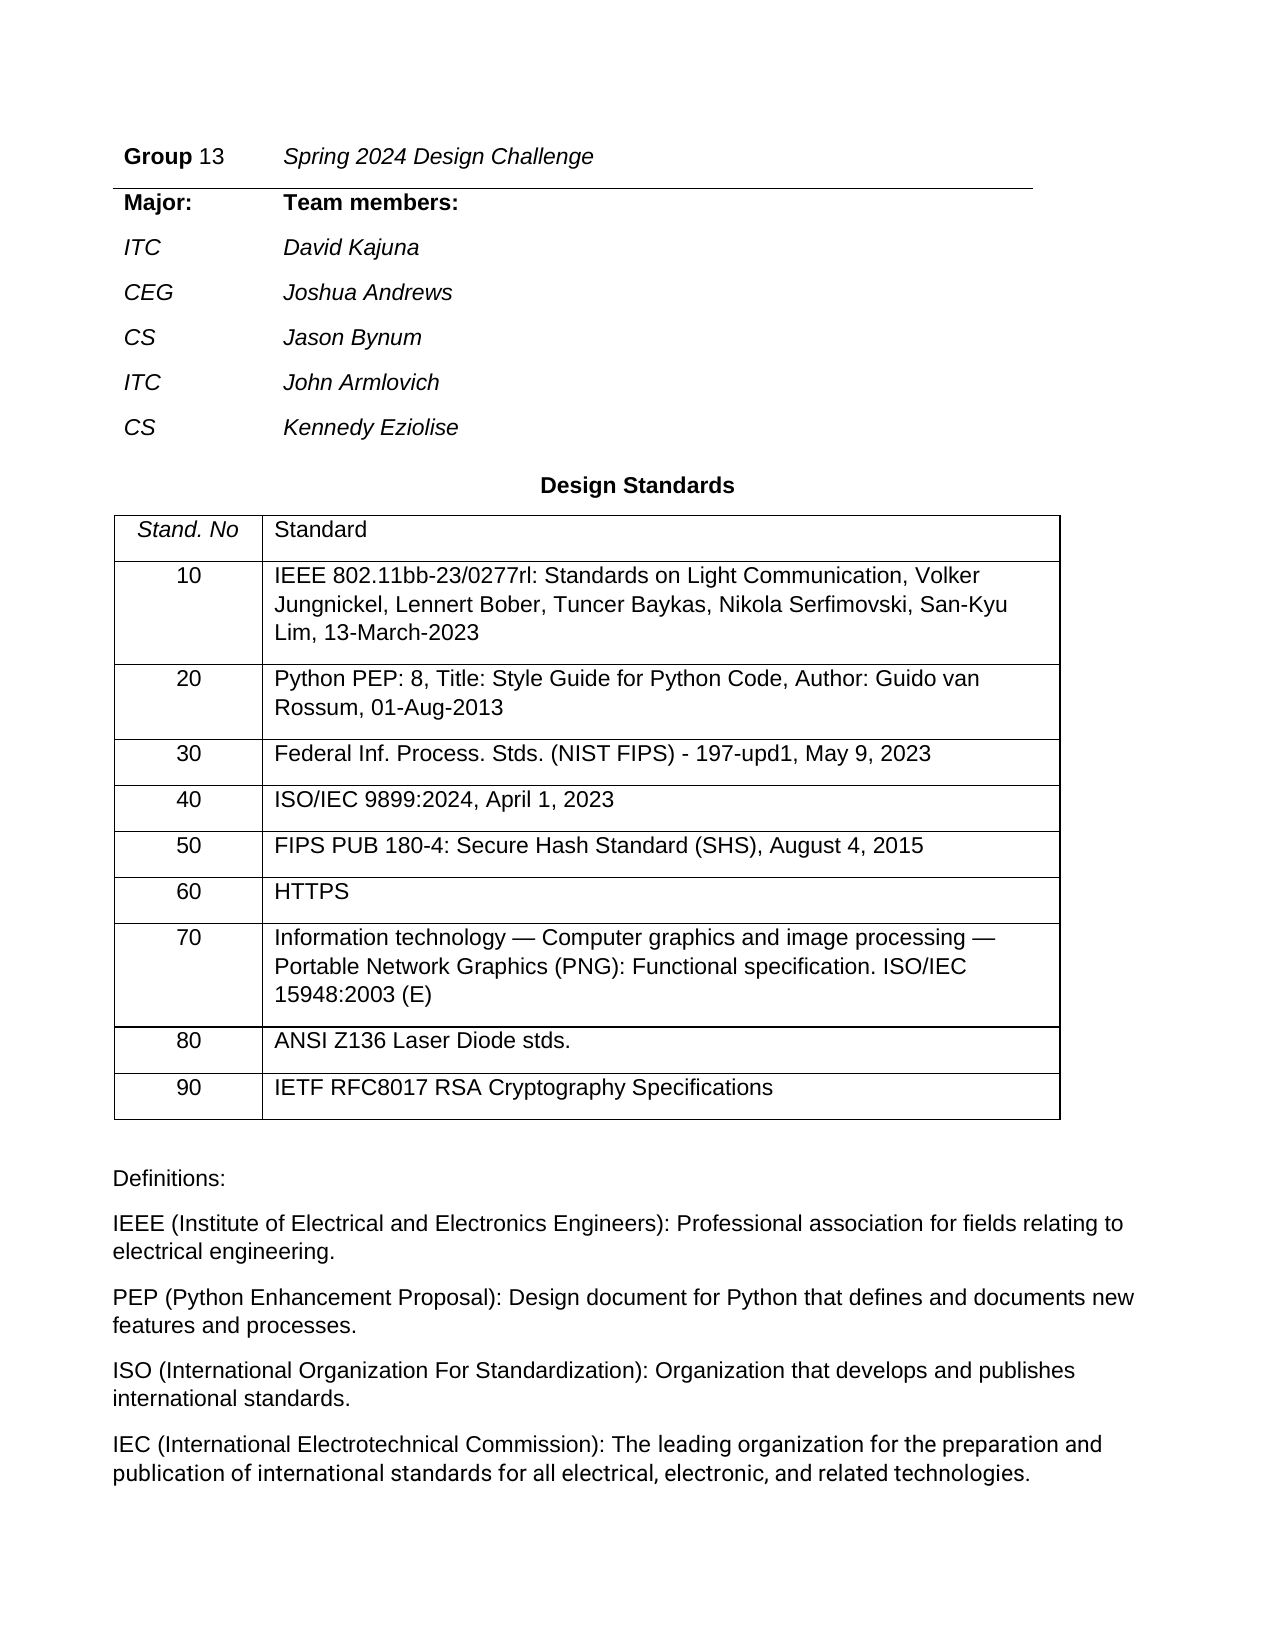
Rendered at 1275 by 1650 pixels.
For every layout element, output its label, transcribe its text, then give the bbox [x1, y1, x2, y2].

table_cell IETF RFC8017 RSA Cryptography Specifications [263, 1074, 1059, 1119]
table_cell Major: [113, 189, 272, 234]
table_cell John Armlovich Kennedy Eziolise [272, 369, 1033, 459]
text Design Standards [112, 472, 1162, 498]
text IEC (International Electrotechnical Commission): The leading organization for the preparation and publication of international standards for all electrical, electronic, and related technologies. [112, 1431, 1162, 1487]
table_cell ANSI Z136 Laser Diode stds. [263, 1028, 1059, 1072]
table_cell CS [113, 324, 272, 369]
table_cell Federal Inf. Process. Stds. (NIST FIPS) - 197-upd1, May 9, 2023 [263, 740, 1059, 785]
table_cell 70 [115, 924, 262, 1026]
table_header Group 13 [113, 143, 272, 188]
table_cell 90 [115, 1074, 262, 1119]
text Definitions: [112, 1165, 1162, 1191]
table_cell 10 [115, 562, 262, 664]
table_cell IEEE 802.11bb-23/0277rl: Standards on Light Communication, Volker Jungnickel, Lennert Bober, Tuncer Baykas, Nikola Serfimovski, San-Kyu Lim, 13-March-2023 [263, 562, 1059, 664]
table_cell Python PEP: 8, Title: Style Guide for Python Code, Author: Guido van Rossum, 01-Aug-2013 [263, 665, 1059, 739]
table_cell 80 [115, 1028, 262, 1072]
table_header Stand. No [115, 516, 262, 561]
table_cell CEG [113, 279, 272, 324]
table_cell HTTPS [263, 878, 1059, 923]
table_cell 50 [115, 832, 262, 877]
text ISO (International Organization For Standardization): Organization that develops and publishes international standards. [112, 1357, 1162, 1412]
table_cell 40 [115, 786, 262, 831]
table_cell ITC CS [113, 369, 272, 459]
table_cell Team members: [272, 189, 1033, 234]
table_header Spring 2024 Design Challenge [272, 143, 1033, 188]
table_cell 20 [115, 665, 262, 739]
text PEP (Python Enhancement Proposal): Design document for Python that defines and documents new features and processes. [112, 1283, 1162, 1338]
table_cell 30 [115, 740, 262, 785]
table_header Standard [263, 516, 1059, 561]
text IEEE (Institute of Electrical and Electronics Engineers): Professional association for fields relating to electrical engineering. [112, 1210, 1162, 1265]
table_cell FIPS PUB 180-4: Secure Hash Standard (SHS), August 4, 2015 [263, 832, 1059, 877]
table_cell ISO/IEC 9899:2024, April 1, 2023 [263, 786, 1059, 831]
table_cell ITC [113, 234, 272, 279]
table_cell Jason Bynum [272, 324, 1033, 369]
table_cell Information technology — Computer graphics and image processing — Portable Network Graphics (PNG): Functional specification. ISO/IEC 15948:2003 (E) [263, 924, 1059, 1026]
table_cell Joshua Andrews [272, 279, 1033, 324]
table_cell David Kajuna [272, 234, 1033, 279]
table_cell 60 [115, 878, 262, 923]
